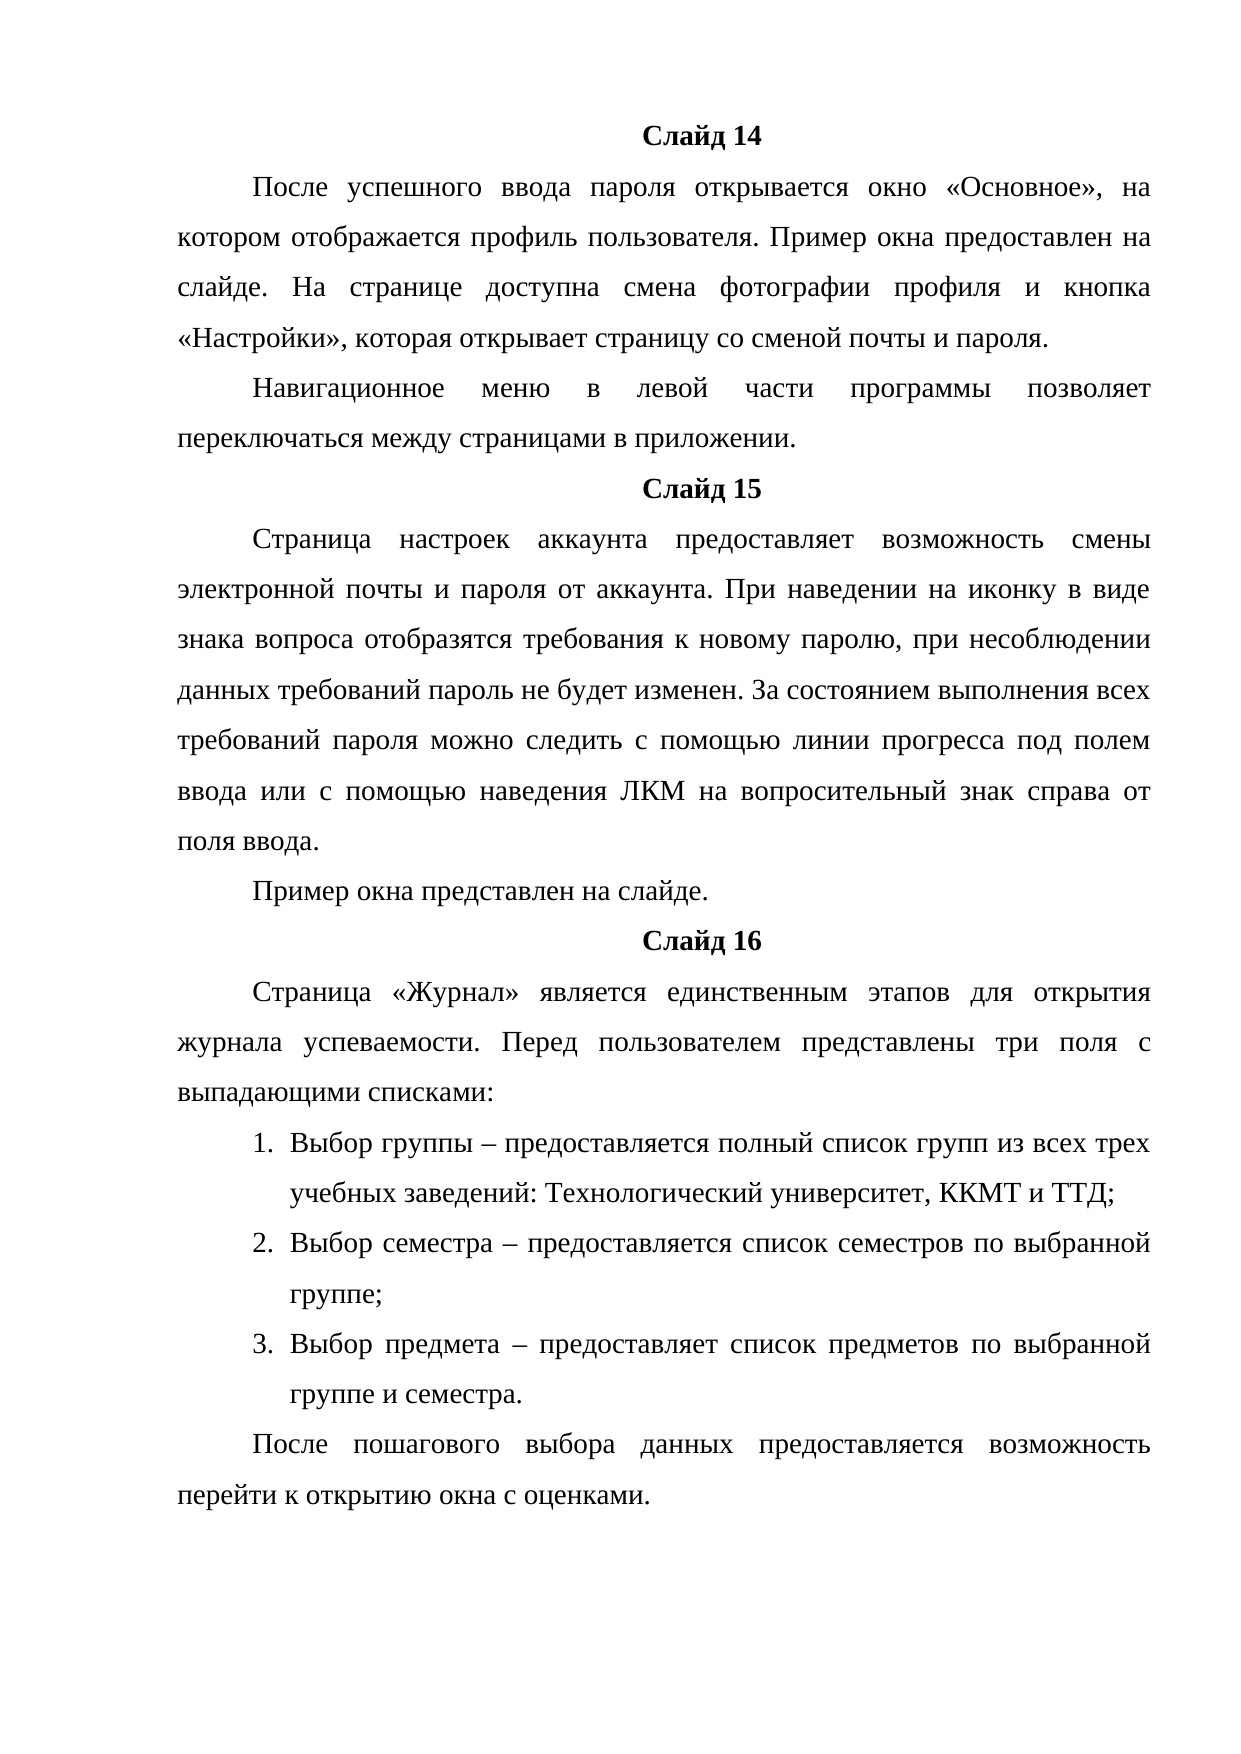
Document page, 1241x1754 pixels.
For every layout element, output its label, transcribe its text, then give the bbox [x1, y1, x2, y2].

subtitle Слайд 16 [177, 923, 1152, 957]
text Страница «Журнал» является единственным этапов для открытия журнала успеваемости. Перед пользователем представлены три поля с выпадающими списками: [177, 974, 1152, 1108]
text После пошагового выбора данных предоставляется возможность перейти к открытию окна с оценками. [177, 1427, 1152, 1511]
list Выбор семестра – предоставляется список семестров по выбранной группе; [252, 1225, 1152, 1309]
text Навигационное меню в левой части программы позволяет переключаться между страницами в приложении. [177, 370, 1152, 454]
text Страница настроек аккаунта предоставляет возможность смены электронной почты и пароля от аккаунта. При наведении на иконку в виде знака вопроса отобразятся требования к новому паролю, при несоблюдении данных требований пароль не будет изменен. За состоянием выполнения всех требований пароля можно следить с помощью линии прогресса под полем ввода или с помощью наведения ЛКМ на вопросительный знак справа от поля ввода. [177, 521, 1152, 856]
list Выбор группы – предоставляется полный список групп из всех трех учебных заведений: Технологический университет, ККМТ и ТТД; [252, 1125, 1152, 1209]
subtitle Слайд 14 [177, 118, 1152, 152]
text После успешного ввода пароля открывается окно «Основное», на котором отображается профиль пользователя. Пример окна предоставлен на слайде. На странице доступна смена фотографии профиля и кнопка «Настройки», которая открывает страницу со сменой почты и пароля. [177, 169, 1152, 353]
text Пример окна представлен на слайде. [177, 873, 1152, 907]
subtitle Слайд 15 [177, 471, 1152, 504]
list Выбор предмета – предоставляет список предметов по выбранной группе и семестра. [252, 1326, 1152, 1410]
